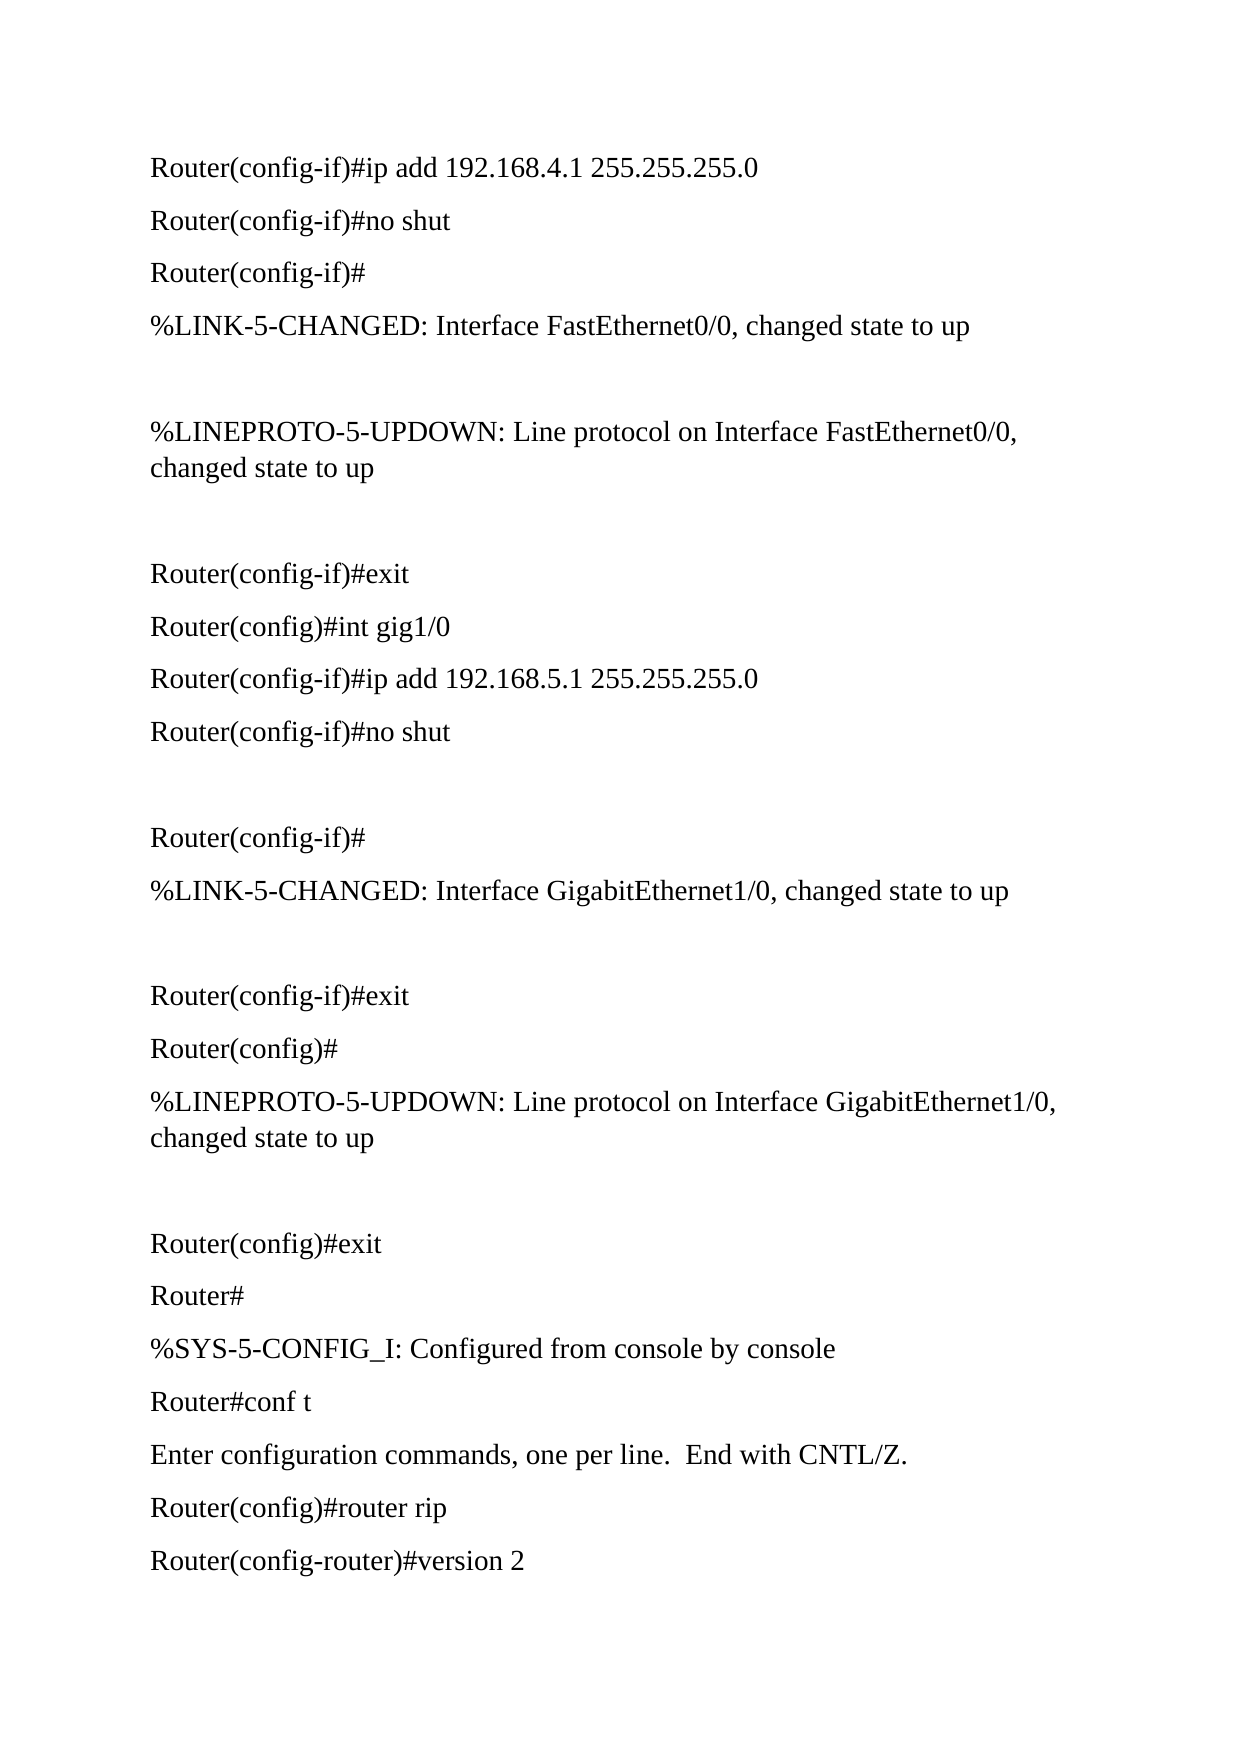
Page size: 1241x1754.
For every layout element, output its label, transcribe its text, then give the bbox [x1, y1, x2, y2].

text Router(config)#router rip [150, 1490, 1090, 1523]
text Router# [150, 1278, 1090, 1312]
text %LINK-5-CHANGED: Interface FastEthernet0/0, changed state to up [150, 308, 1090, 342]
text Router(config-if)#exit [150, 556, 1090, 589]
text Enter configuration commands, one per line. End with CNTL/Z. [150, 1437, 1090, 1471]
text Router(config-if)#ip add 192.168.4.1 255.255.255.0 [150, 150, 1090, 183]
text Router(config)#exit [150, 1226, 1090, 1259]
text Router#conf t [150, 1384, 1090, 1418]
text Router(config-if)# [150, 256, 1090, 289]
text Router(config-if)#no shut [150, 714, 1090, 748]
text Router(config-if)#ip add 192.168.5.1 255.255.255.0 [150, 661, 1090, 695]
text Router(config-if)#no shut [150, 203, 1090, 236]
text %SYS-5-CONFIG_I: Configured from console by console [150, 1331, 1090, 1365]
text %LINEPROTO-5-UPDOWN: Line protocol on Interface FastEthernet0/0, changed state to up [150, 414, 1090, 484]
text Router(config-if)#exit [150, 978, 1090, 1012]
text Router(config-if)# [150, 820, 1090, 853]
text Router(config-router)#version 2 [150, 1543, 1090, 1576]
text Router(config)#int gig1/0 [150, 609, 1090, 642]
text %LINEPROTO-5-UPDOWN: Line protocol on Interface GigabitEthernet1/0, changed state to up [150, 1084, 1090, 1154]
text %LINK-5-CHANGED: Interface GigabitEthernet1/0, changed state to up [150, 873, 1090, 906]
text Router(config)# [150, 1031, 1090, 1065]
